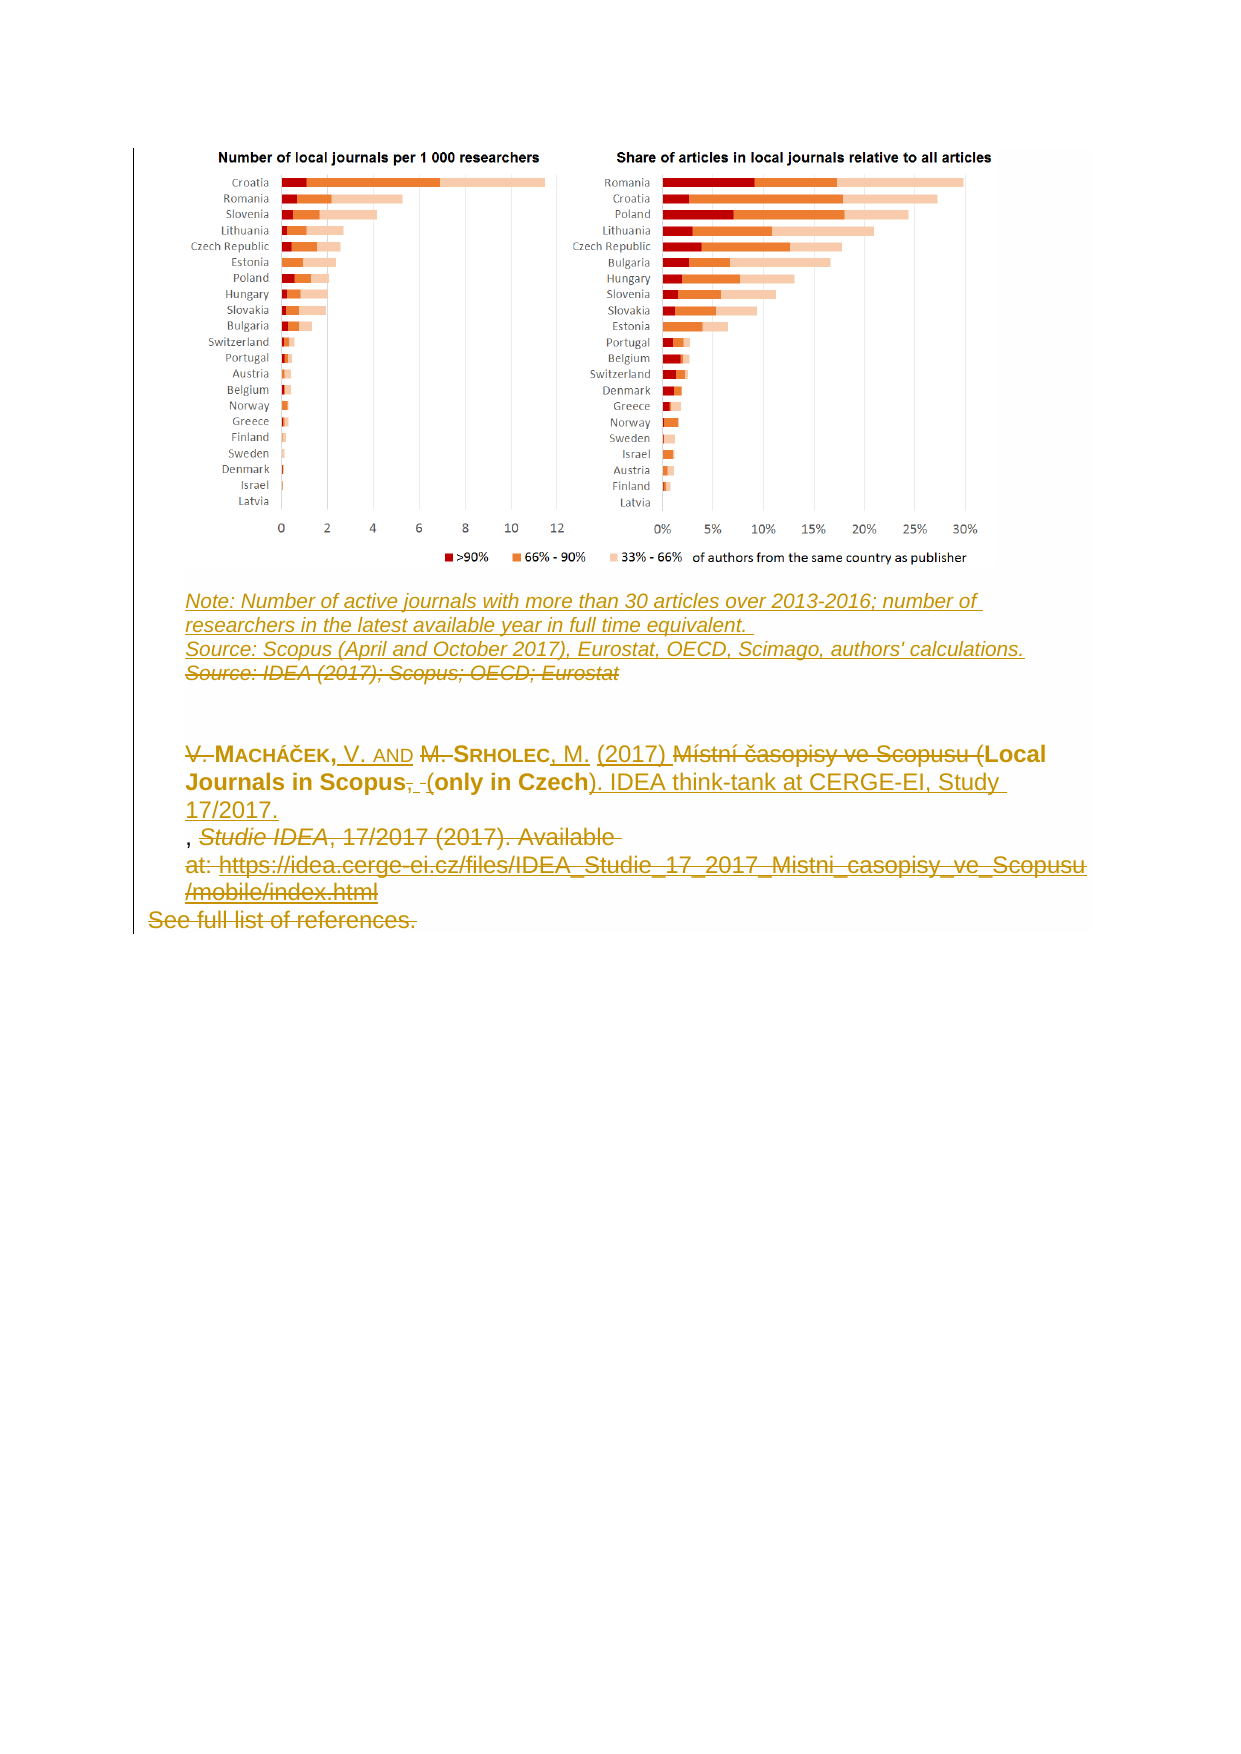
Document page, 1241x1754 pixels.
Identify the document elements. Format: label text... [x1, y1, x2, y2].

picture [185, 147, 997, 566]
list Macháček, Srholec Local Journals in Scopusonly in Czech [185, 740, 1093, 823]
